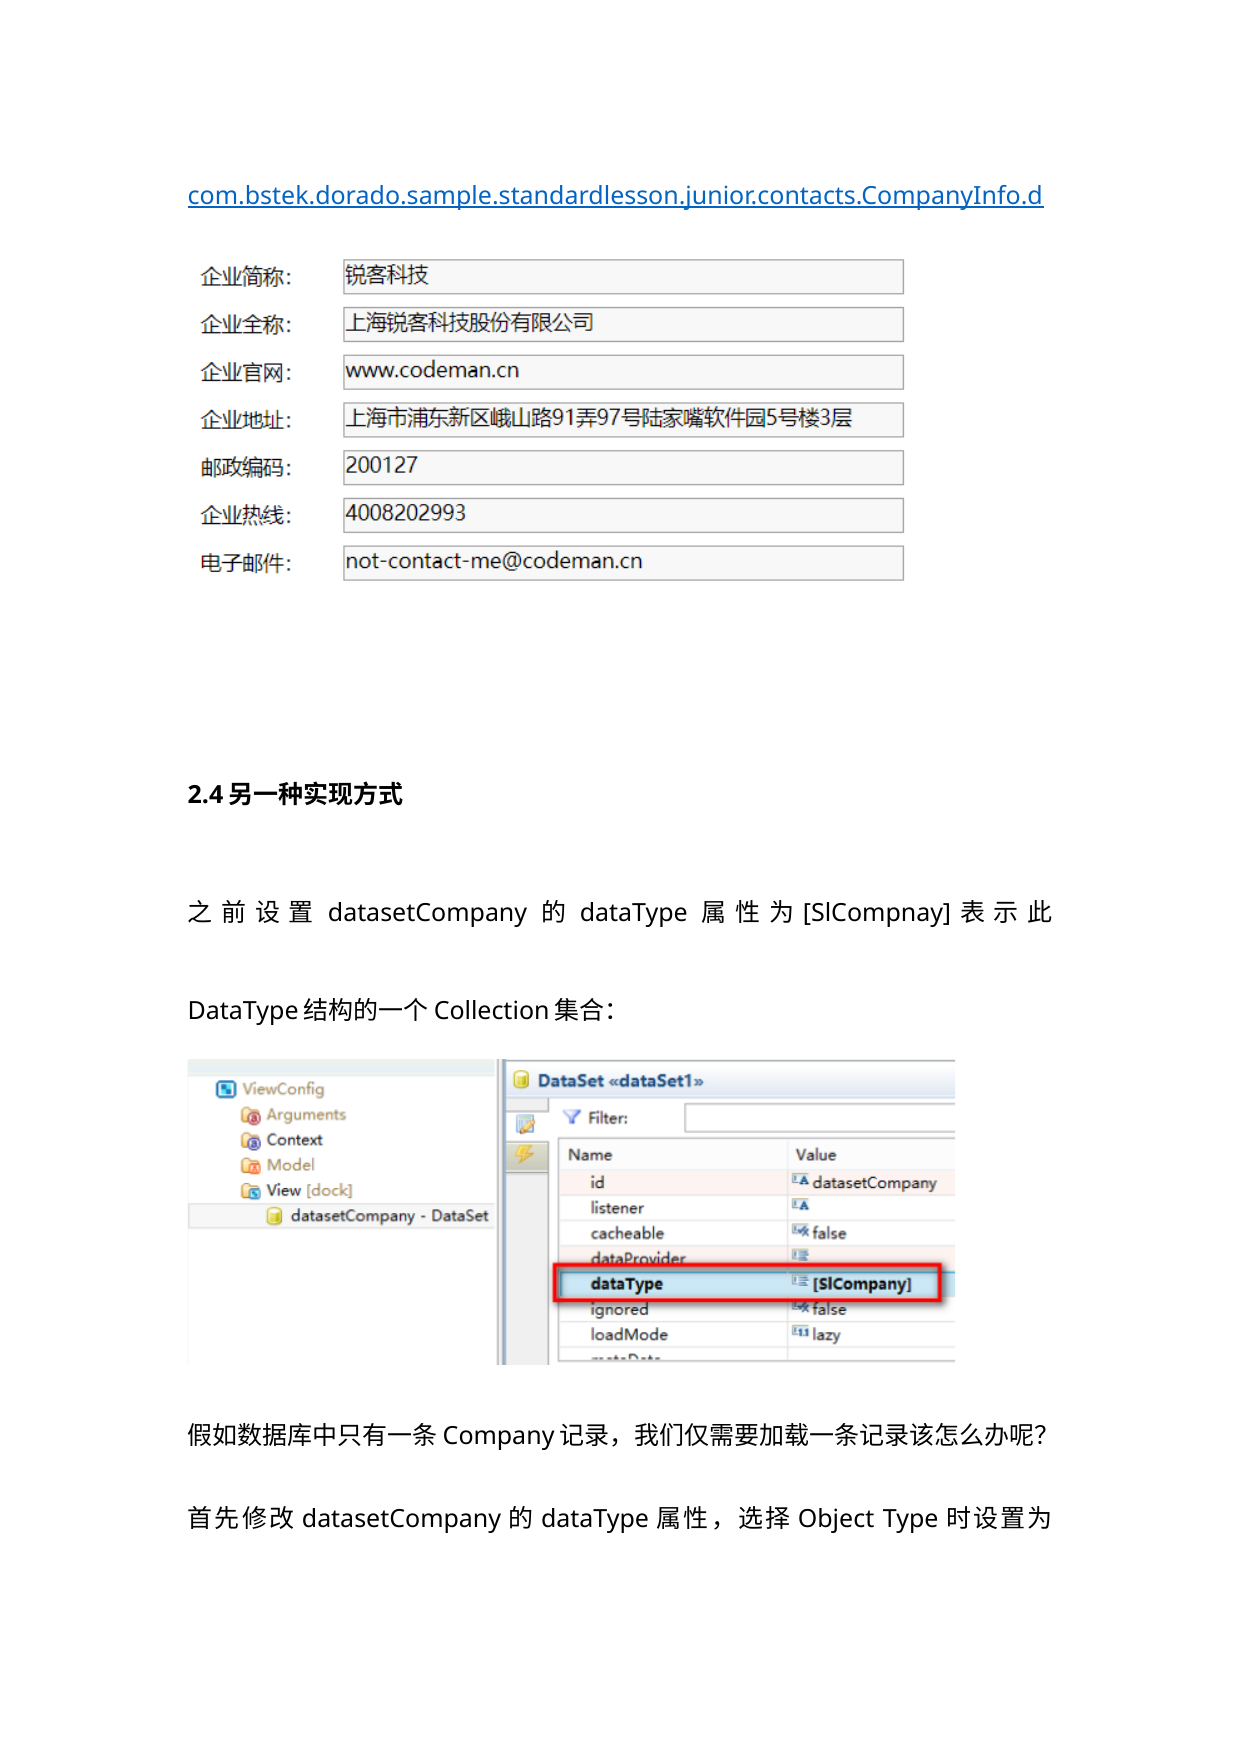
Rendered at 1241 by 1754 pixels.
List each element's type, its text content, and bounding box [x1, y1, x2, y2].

picture [187, 243, 983, 616]
text 假如数据库中只有一条Company记录，我们仅需要加载一条记录该怎么办呢？ [187, 1401, 1053, 1466]
subtitle 2.4另一种实现方式 [187, 760, 1053, 825]
text 之前设置datasetCompany的dataType属性为[SlCompnay]表示此DataType结构的一个Collection集合： [187, 878, 1053, 1041]
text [187, 162, 1053, 227]
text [187, 1484, 1053, 1549]
picture [187, 1059, 955, 1365]
